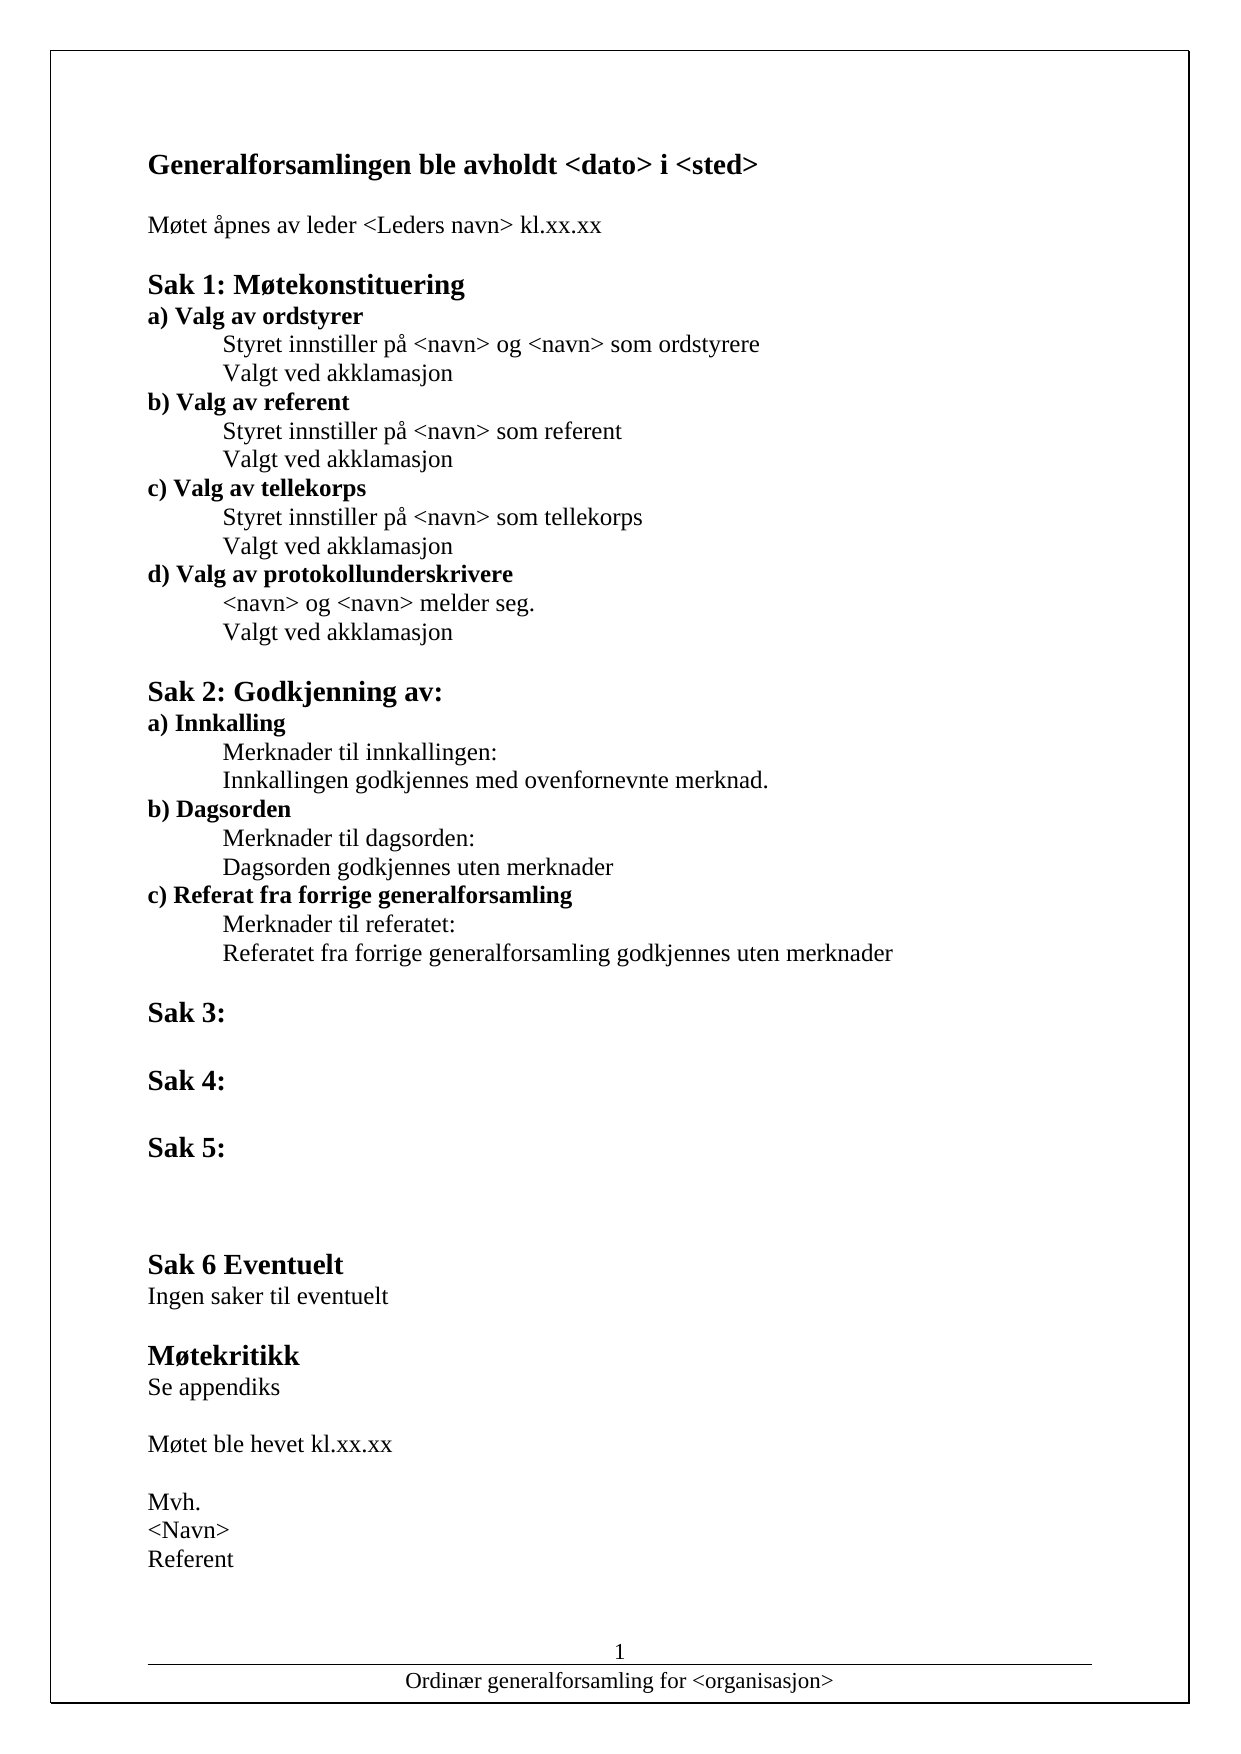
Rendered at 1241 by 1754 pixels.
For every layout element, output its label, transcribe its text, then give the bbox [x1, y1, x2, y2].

text Ingen saker til eventuelt [147, 1281, 1092, 1309]
text Sak 3: [147, 996, 1092, 1029]
text Referent [147, 1544, 1092, 1573]
text Innkallingen godkjennes med ovenfornevnte merknad. [147, 766, 1092, 794]
text Se appendiks [147, 1372, 1092, 1401]
text Møtet ble hevet kl.xx.xx [147, 1429, 1092, 1458]
text a) Valg av ordstyrer [147, 301, 1092, 329]
text Generalforsamlingen ble avholdt <dato> i <sted> [147, 147, 1092, 181]
text c) Valg av tellekorps [147, 473, 1092, 502]
text Sak 5: [147, 1130, 1092, 1163]
text Styret innstiller på <navn> og <navn> som ordstyrere [147, 329, 1092, 358]
text Referatet fra forrige generalforsamling godkjennes uten merknader [147, 938, 1092, 967]
text Sak 4: [147, 1063, 1092, 1096]
text b) Dagsorden [147, 794, 1092, 823]
text Sak 6 Eventuelt [147, 1247, 1092, 1281]
text a) Innkalling [147, 708, 1092, 737]
text <navn> og <navn> melder seg. [147, 588, 1092, 617]
text c) Referat fra forrige generalforsamling [147, 881, 1092, 909]
text Styret innstiller på <navn> som tellekorps [147, 502, 1092, 531]
text Merknader til referatet: [147, 909, 1092, 938]
text b) Valg av referent [147, 387, 1092, 416]
text d) Valg av protokollunderskrivere [147, 559, 1092, 588]
text Møtekritikk [147, 1338, 1092, 1372]
text Sak 2: Godkjenning av: [147, 674, 1092, 708]
text Valgt ved akklamasjon [147, 531, 1092, 559]
text Valgt ved akklamasjon [147, 358, 1092, 387]
text Mvh. <Navn> [147, 1487, 1092, 1544]
text Valgt ved akklamasjon [147, 617, 1092, 646]
text Valgt ved akklamasjon [147, 444, 1092, 473]
text Merknader til dagsorden: [147, 823, 1092, 852]
text Møtet åpnes av leder <Leders navn> kl.xx.xx [147, 210, 1092, 238]
text Styret innstiller på <navn> som referent [147, 416, 1092, 444]
text Merknader til innkallingen: [147, 737, 1092, 766]
text Sak 1: Møtekonstituering [147, 267, 1092, 301]
text Dagsorden godkjennes uten merknader [147, 852, 1092, 881]
